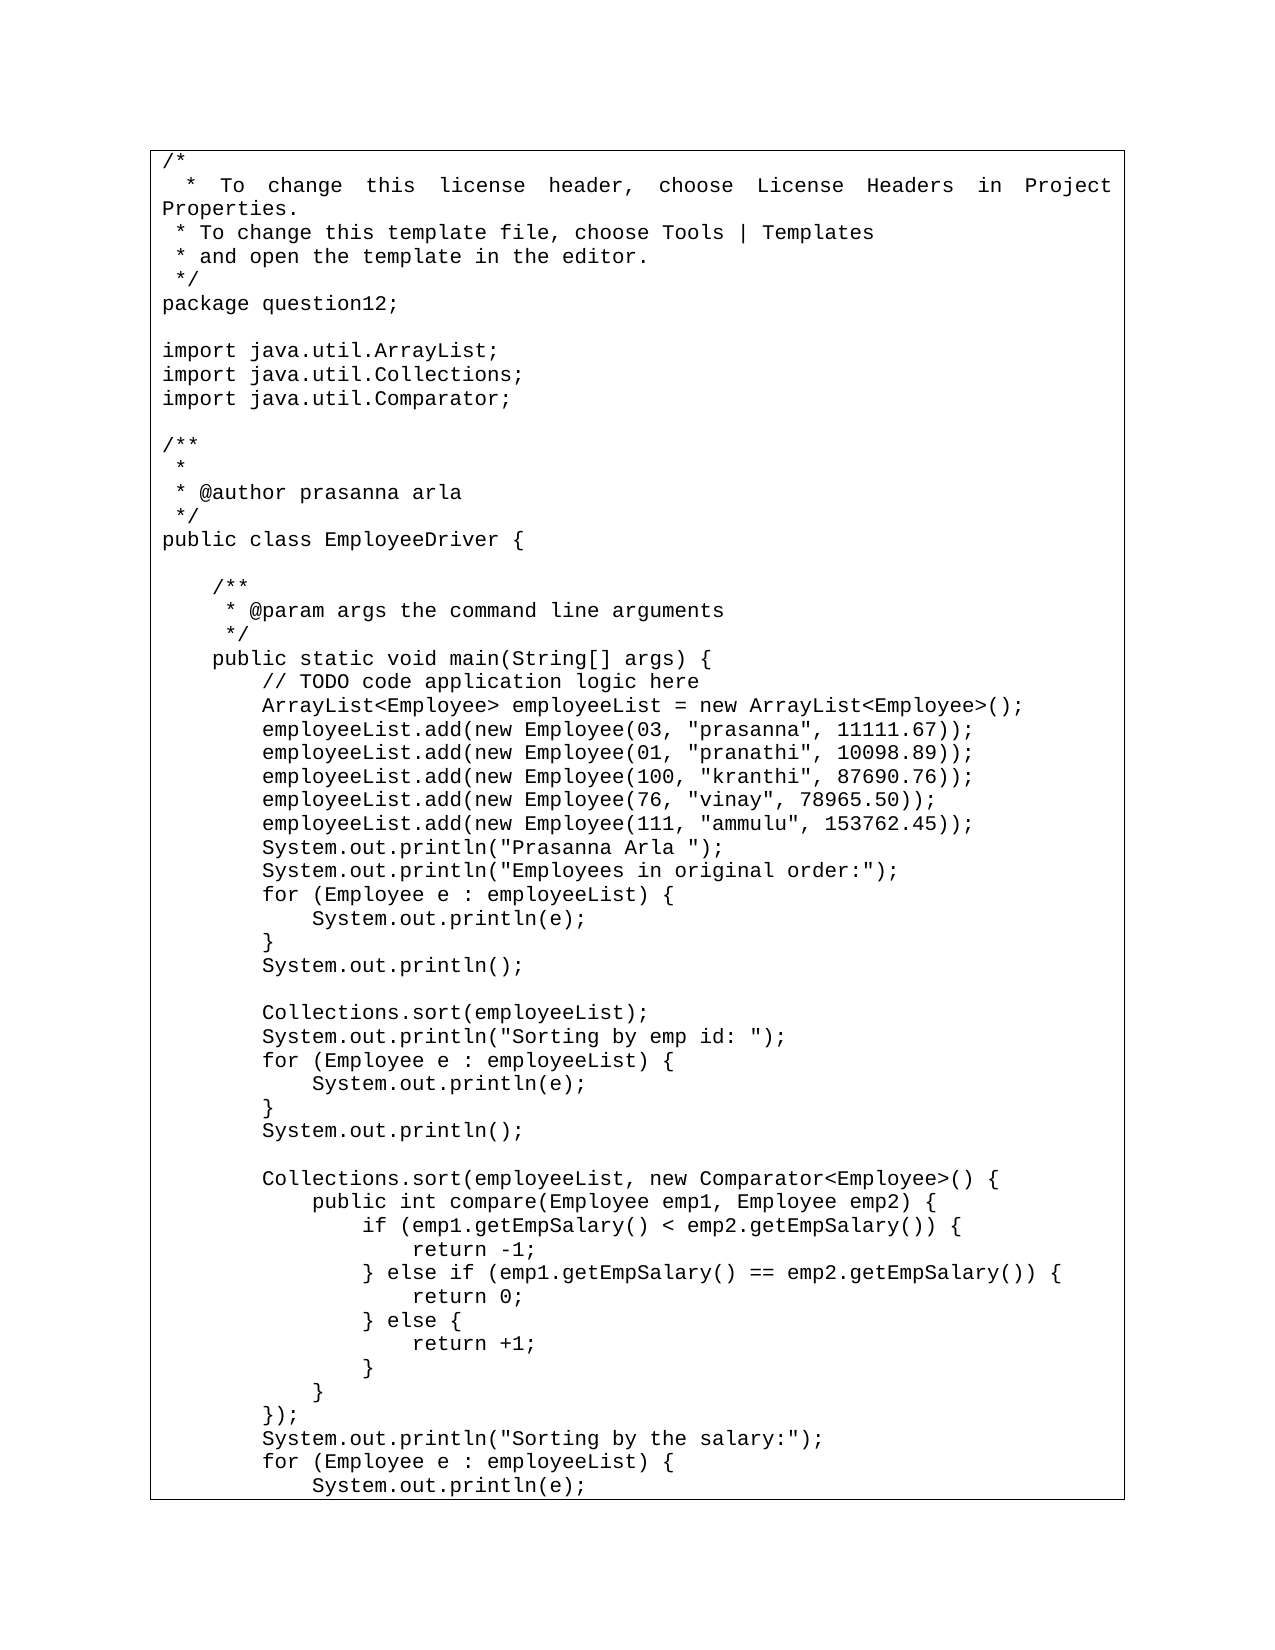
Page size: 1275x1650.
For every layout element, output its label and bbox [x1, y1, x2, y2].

table_header [151, 151, 1124, 1499]
